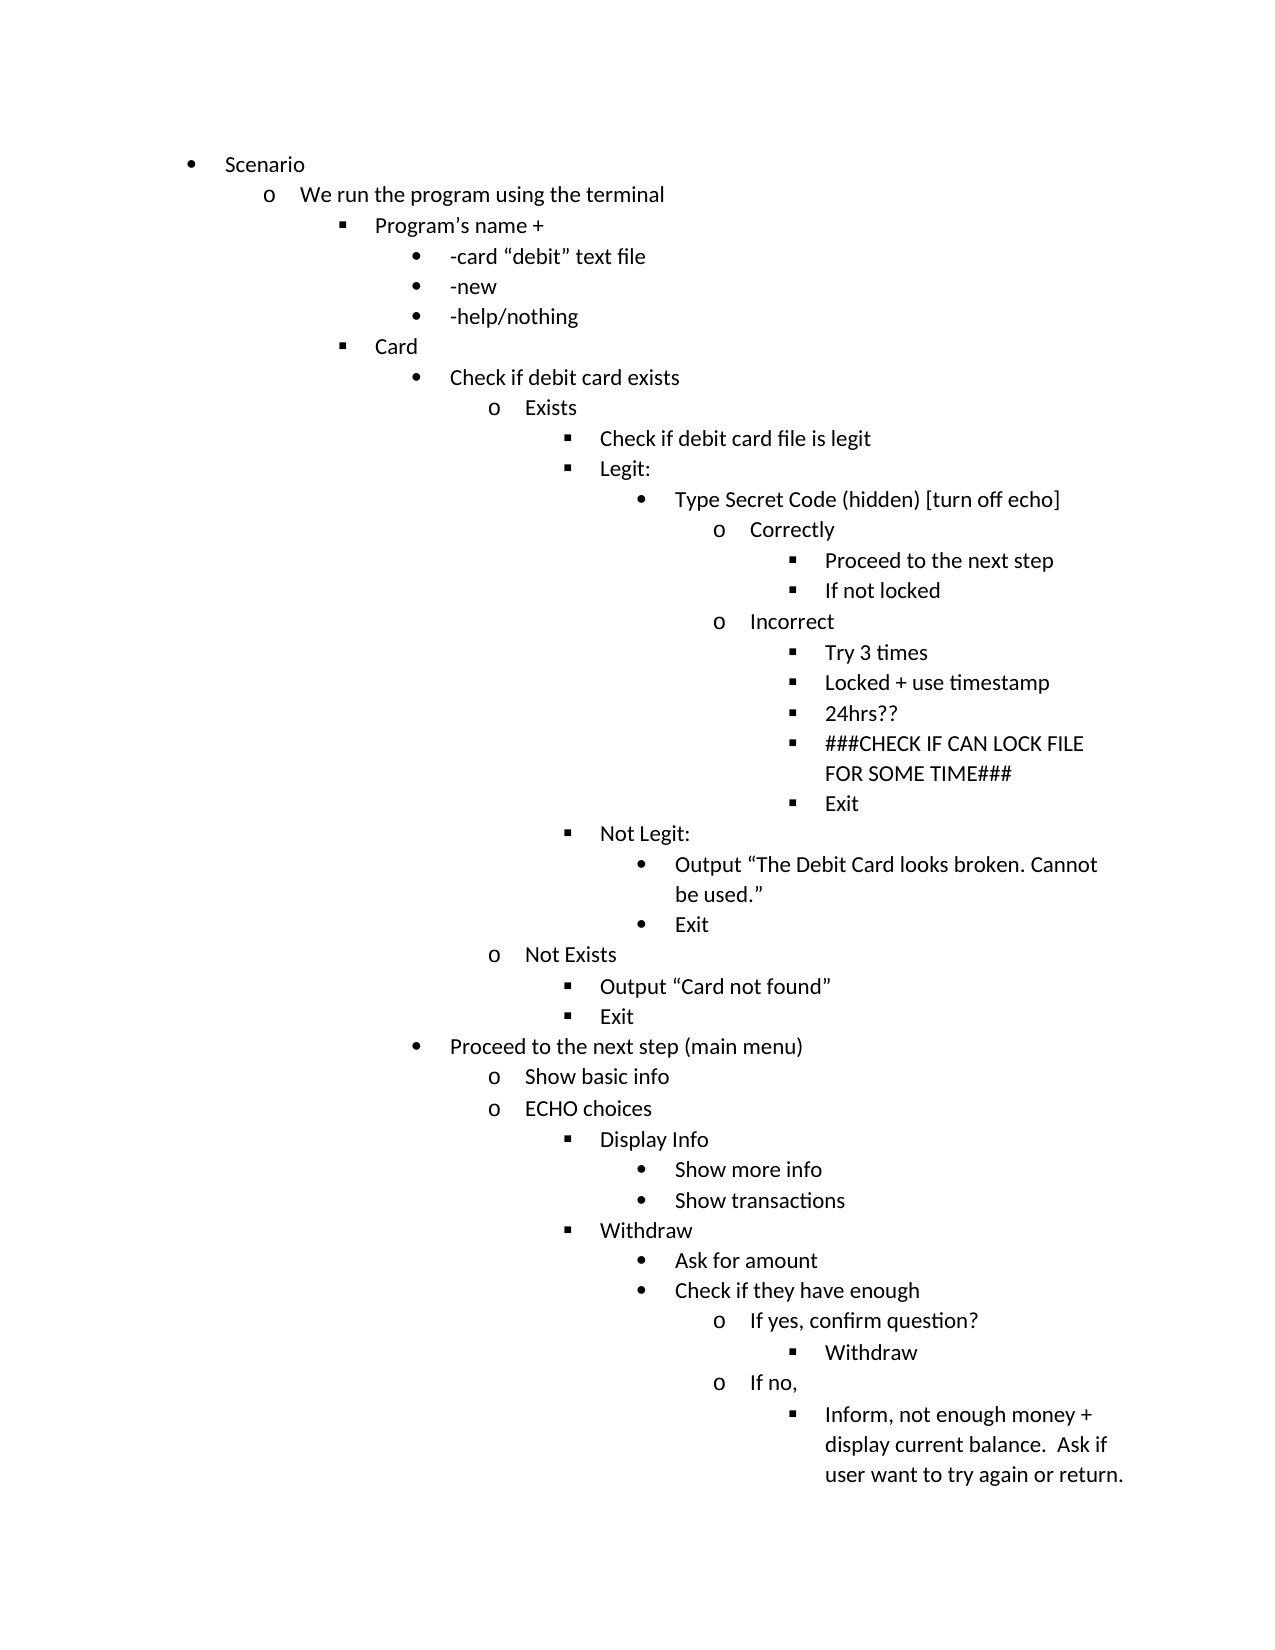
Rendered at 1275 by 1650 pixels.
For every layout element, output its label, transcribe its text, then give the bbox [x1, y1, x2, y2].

list Show transactions [637, 1186, 1125, 1214]
list If no, [712, 1368, 1125, 1397]
list Display Info [562, 1125, 1125, 1153]
list Output “The Debit Card looks broken. Cannot be used.” [637, 850, 1125, 908]
list Withdraw [787, 1338, 1125, 1366]
list Scenario [187, 150, 1125, 178]
list If yes, confirm question? [712, 1307, 1125, 1336]
list Type Secret Code (hidden) [turn off echo] [637, 485, 1125, 513]
list Try 3 times [787, 638, 1125, 666]
list Proceed to the next step (main menu) [412, 1032, 1125, 1060]
list ECHO choices [487, 1094, 1125, 1123]
list Correctly [712, 515, 1125, 544]
list -help/nothing [412, 302, 1125, 330]
list Exists [487, 393, 1125, 422]
list ###CHECK IF CAN LOCK FILE FOR SOME TIME### [787, 729, 1125, 787]
list 24hrs?? [787, 699, 1125, 727]
list -card “debit” text file [412, 242, 1125, 270]
list Output “Card not found” [562, 972, 1125, 1000]
list If not locked [787, 577, 1125, 605]
list Legit: [562, 454, 1125, 483]
list Check if they have enough [637, 1276, 1125, 1304]
list Locked + use timestamp [787, 668, 1125, 697]
list Inform, not enough money + display current balance. Ask if user want to try again or return. [787, 1400, 1125, 1488]
list Exit [562, 1002, 1125, 1030]
list Show more info [637, 1156, 1125, 1184]
list Incorrect [712, 607, 1125, 636]
list Not Legit: [562, 819, 1125, 848]
list Ask for amount [637, 1246, 1125, 1274]
list Withdraw [562, 1216, 1125, 1244]
list Check if debit card exists [412, 363, 1125, 391]
list Not Exists [487, 940, 1125, 969]
list We run the program using the terminal [262, 180, 1125, 209]
list Show basic info [487, 1062, 1125, 1092]
list -new [412, 272, 1125, 300]
list Check if debit card file is legit [562, 424, 1125, 452]
list Exit [637, 910, 1125, 938]
list Proceed to the next step [787, 546, 1125, 574]
list Exit [787, 789, 1125, 817]
list Card [337, 332, 1125, 361]
list Program’s name + [337, 212, 1125, 240]
